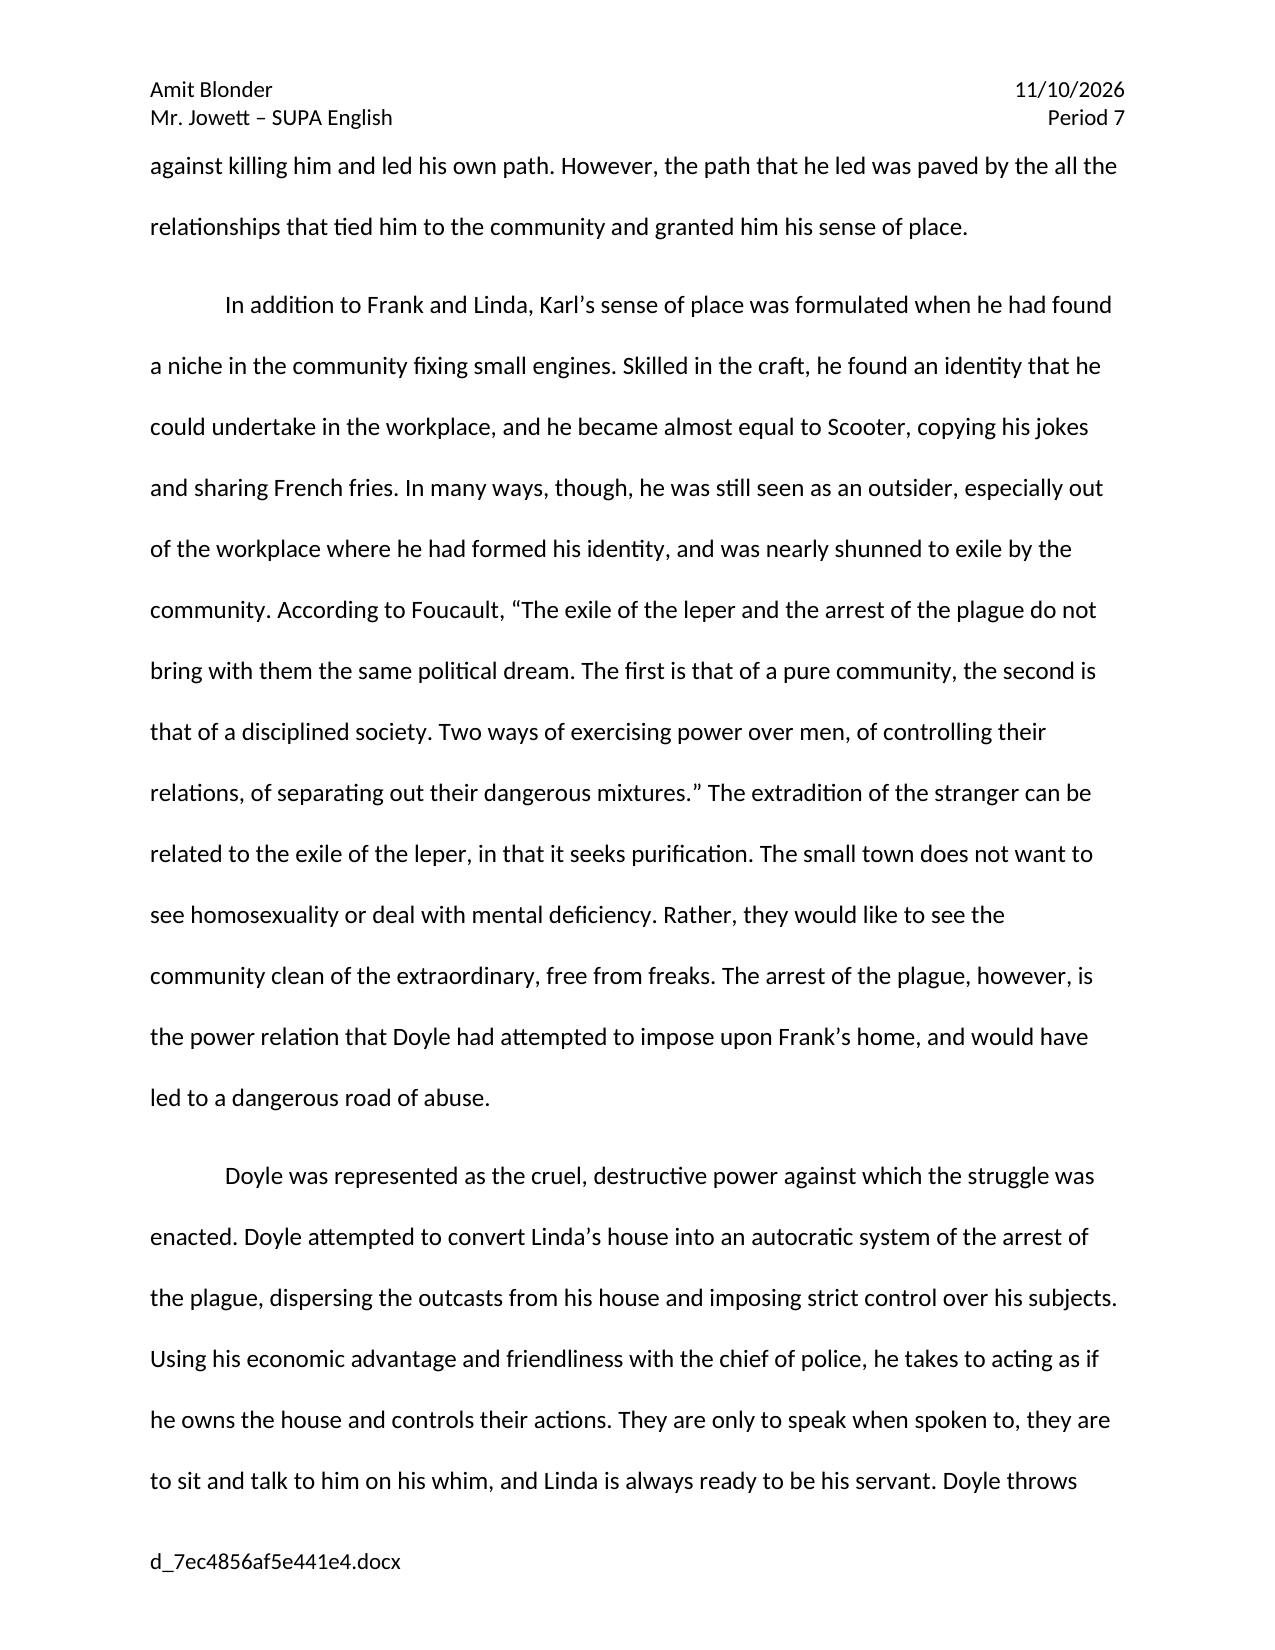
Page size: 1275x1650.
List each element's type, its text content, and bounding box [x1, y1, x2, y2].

text In addition to Frank and Linda, Karl’s sense of place was formulated when he had found a niche in the community fixing small engines. Skilled in the craft, he found an identity that he could undertake in the workplace, and he became almost equal to Scooter, copying his jokes and sharing French fries. In many ways, though, he was still seen as an outsider, especially out of the workplace where he had formed his identity, and was nearly shunned to exile by the community. According to Foucault, “The exile of the leper and the arrest of the plague do not bring with them the same political dream. The first is that of a pure community, the second is that of a disciplined society. Two ways of exercising power over men, of controlling their relations, of separating out their dangerous mixtures.” The extradition of the stranger can be related to the exile of the leper, in that it seeks purification. The small town does not want to see homosexuality or deal with mental deficiency. Rather, they would like to see the community clean of the extraordinary, free from freaks. The arrest of the plague, however, is the power relation that Doyle had attempted to impose upon Frank’s home, and would have led to a dangerous road of abuse. [150, 289, 1125, 1113]
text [150, 150, 1125, 242]
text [150, 1160, 1125, 1496]
